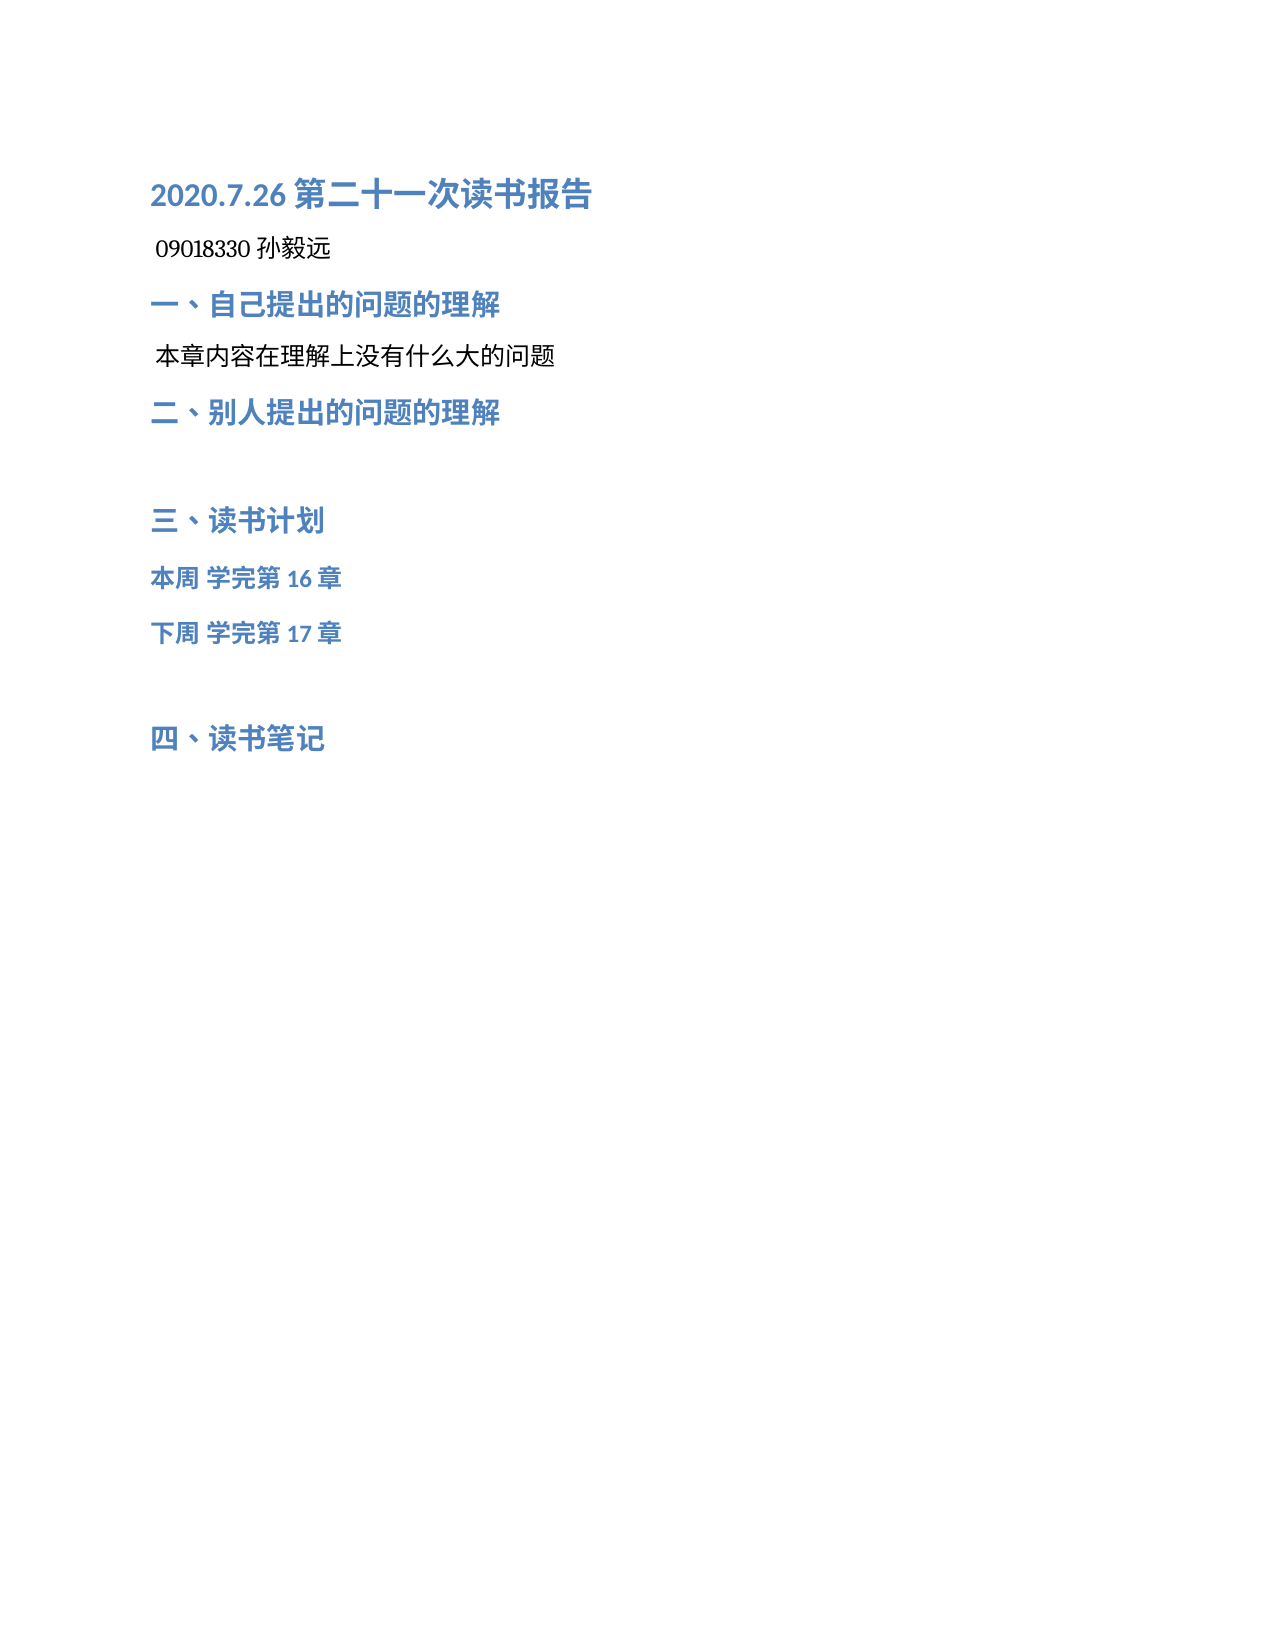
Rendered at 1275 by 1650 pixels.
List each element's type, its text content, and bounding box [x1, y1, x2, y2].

subtitle 四、读书笔记 [150, 718, 1125, 758]
subtitle 一、自己提出的问题的理解 [150, 284, 1125, 324]
text 本章内容在理解上没有什么大的问题 [150, 343, 1125, 372]
subtitle 本周 学完第16章 [150, 561, 1125, 595]
subtitle 下周 学完第17章 [150, 616, 1125, 650]
subtitle 三、读书计划 [150, 501, 1125, 540]
subtitle 二、别人提出的问题的理解 [150, 393, 1125, 432]
text 09018330 孙毅远 [150, 235, 1125, 264]
subtitle 2020.7.26 第二十一次读书报告 [150, 171, 1125, 216]
